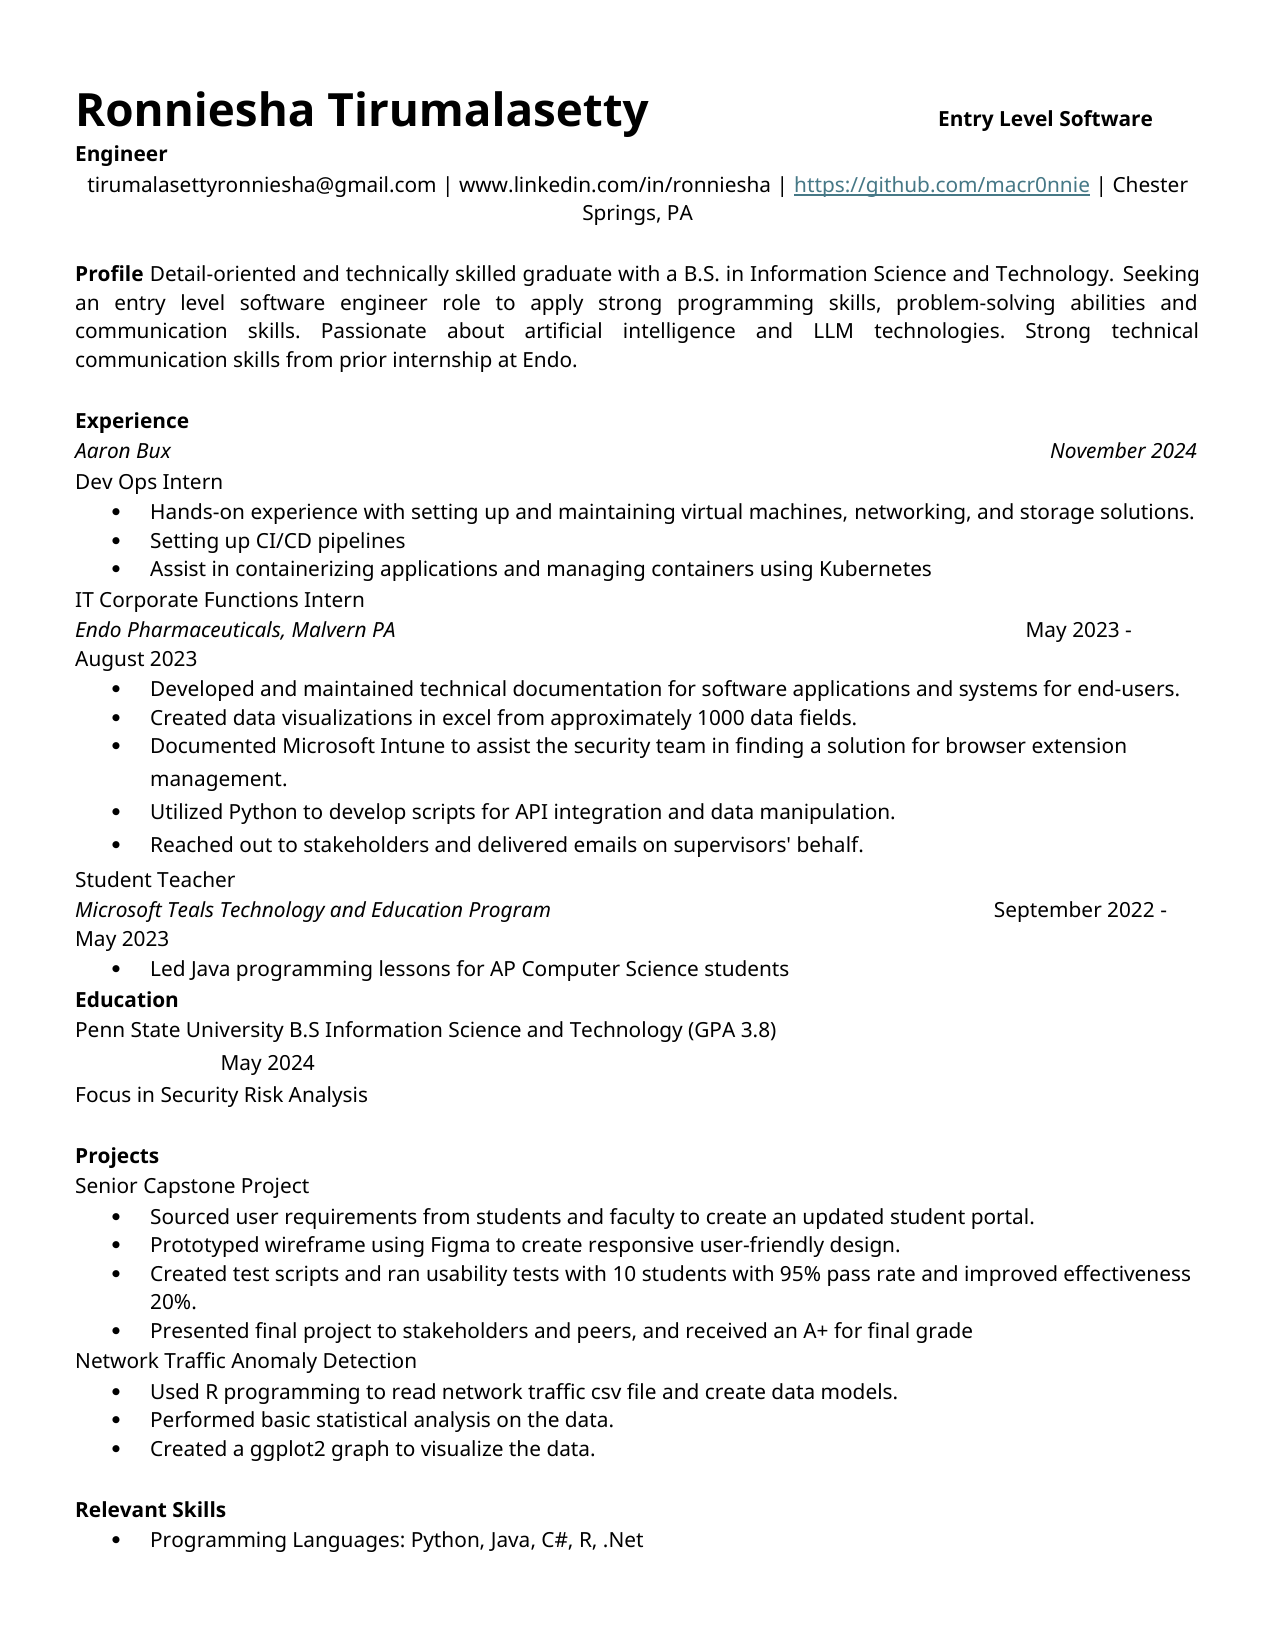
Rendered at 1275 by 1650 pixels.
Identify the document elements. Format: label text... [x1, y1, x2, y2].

list Created test scripts and ran usability tests with 10 students with 95% pass rate and improved effectiveness 20%. [112, 1259, 1200, 1316]
list Created a ggplot2 graph to visualize the data. [112, 1434, 1200, 1462]
text Senior Capstone Project [75, 1172, 1200, 1200]
text IT Corporate Functions Intern [75, 585, 1200, 613]
text Penn State University B.S Information Science and Technology (GPA 3.8) May 2024 [75, 1015, 1200, 1078]
list Presented final project to stakeholders and peers, and received an A+ for final grade [112, 1316, 1200, 1344]
list Prototyped wireframe using Figma to create responsive user-friendly design. [112, 1231, 1200, 1259]
text Relevant Skills [75, 1495, 1200, 1523]
list Hands-on experience with setting up and maintaining virtual machines, networking, and storage solutions. [112, 497, 1200, 526]
list Sourced user requirements from students and faculty to create an updated student portal. [112, 1202, 1200, 1231]
list Created data visualizations in excel from approximately 1000 data fields. [112, 703, 1200, 731]
text Focus in Security Risk Analysis [75, 1080, 1200, 1108]
text Endo Pharmaceuticals, Malvern PA May 2023 - August 2023 [75, 615, 1200, 672]
text Ronniesha Tirumalasetty Entry Level Software Engineer [75, 77, 1200, 168]
text Education [75, 985, 1200, 1013]
text Aaron Bux November 2024 [75, 436, 1200, 465]
list Led Java programming lessons for AP Computer Science students [112, 954, 1200, 983]
list Reached out to stakeholders and delivered emails on supervisors' behalf. [112, 830, 1200, 858]
text Dev Ops Intern [75, 467, 1200, 495]
text Profile Detail-oriented and technically skilled graduate with a B.S. in Information Science and Technology. Seeking an entry level software engineer role to apply strong programming skills, problem-solving abilities and communication skills. Passionate about artificial intelligence and LLM technologies. Strong technical communication skills from prior internship at Endo. [75, 259, 1200, 373]
text tirumalasettyronniesha@gmail.com | www.linkedin.com/in/ronniesha | https://github.com/macr0nnie | Chester Springs, PA [75, 170, 1200, 227]
list Utilized Python to develop scripts for API integration and data manipulation. [112, 797, 1200, 825]
text Experience [75, 406, 1200, 434]
text Projects [75, 1141, 1200, 1169]
list Documented Microsoft Intune to assist the security team in finding a solution for browser extension management. [112, 731, 1200, 792]
text Network Traffic Anomaly Detection [75, 1346, 1200, 1375]
list Performed basic statistical analysis on the data. [112, 1405, 1200, 1434]
list Assist in containerizing applications and managing containers using Kubernetes [112, 554, 1200, 583]
list Used R programming to read network traffic csv file and create data models. [112, 1377, 1200, 1405]
list Programming Languages: Python, Java, C#, R, .Net [112, 1525, 1200, 1554]
list Developed and maintained technical documentation for software applications and systems for end-users. [112, 674, 1200, 703]
text Student Teacher [75, 865, 1200, 893]
text Microsoft Teals Technology and Education Program September 2022 - May 2023 [75, 895, 1200, 952]
list Setting up CI/CD pipelines [112, 526, 1200, 554]
